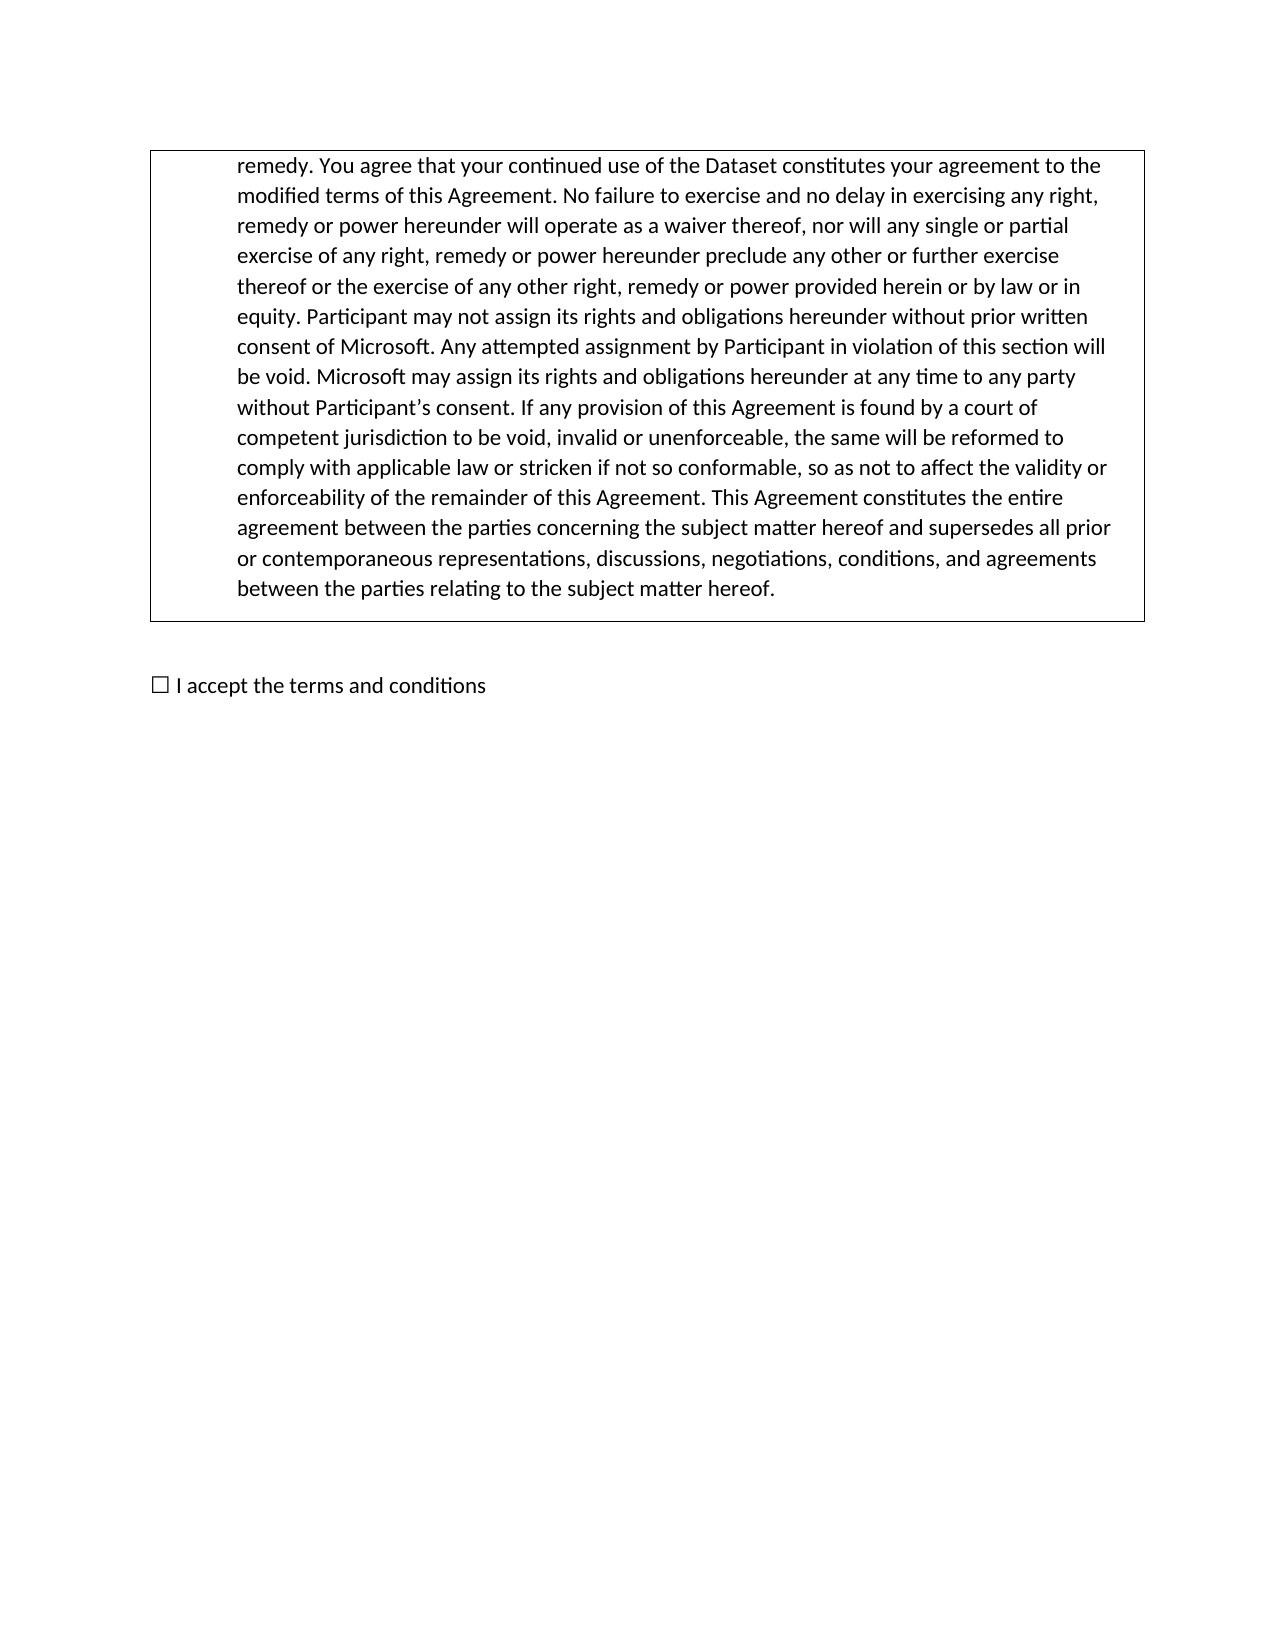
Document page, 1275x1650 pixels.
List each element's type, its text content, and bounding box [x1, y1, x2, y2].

text ☐ I accept the terms and conditions [150, 669, 1125, 700]
